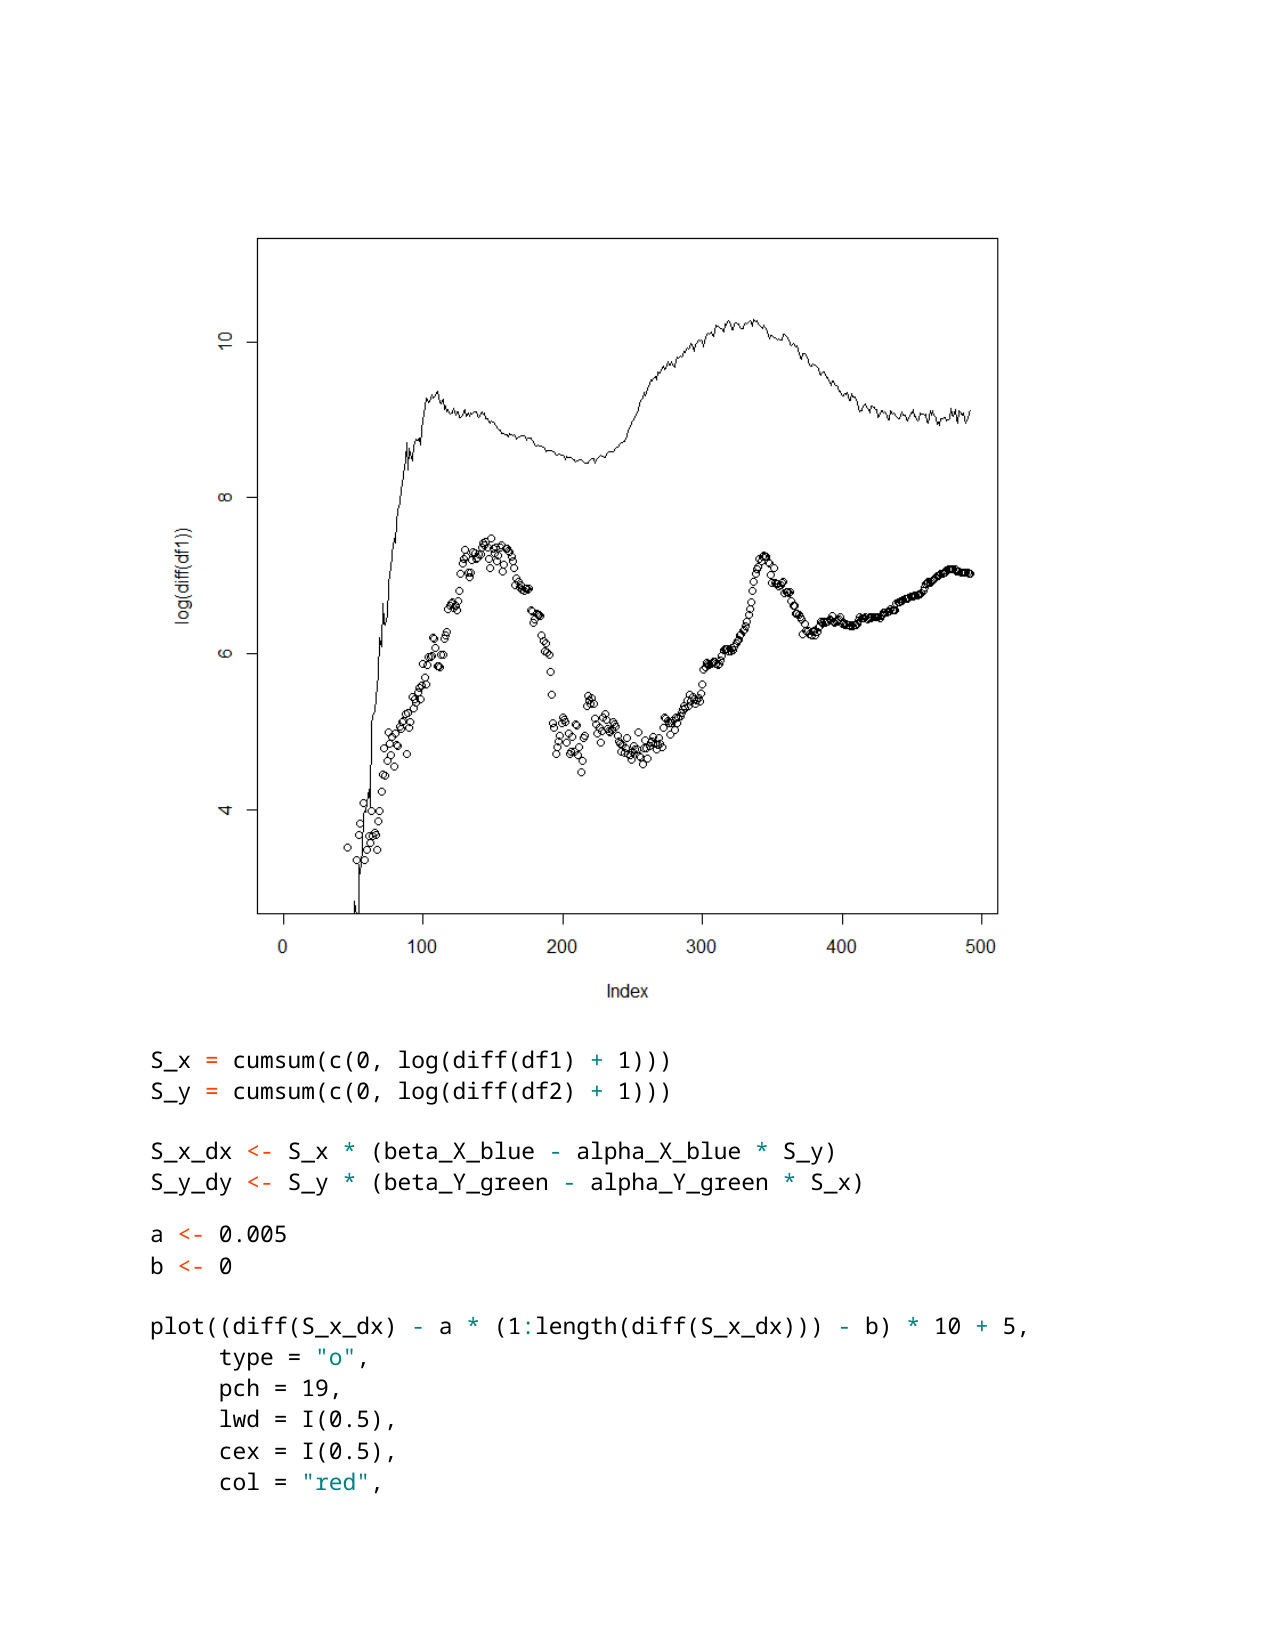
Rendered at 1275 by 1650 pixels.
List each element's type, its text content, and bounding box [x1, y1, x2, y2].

text S_x = cumsum(c(0, log(diff(df1) + 1))) S_y = cumsum(c(0, log(diff(df2) + 1))) S_x_dx <- S_x * (beta_X_blue - alpha_X_blue * S_y) S_y_dy <- S_y * (beta_Y_green - alpha_Y_green * S_x) [150, 1044, 1125, 1197]
picture [168, 150, 1044, 1025]
